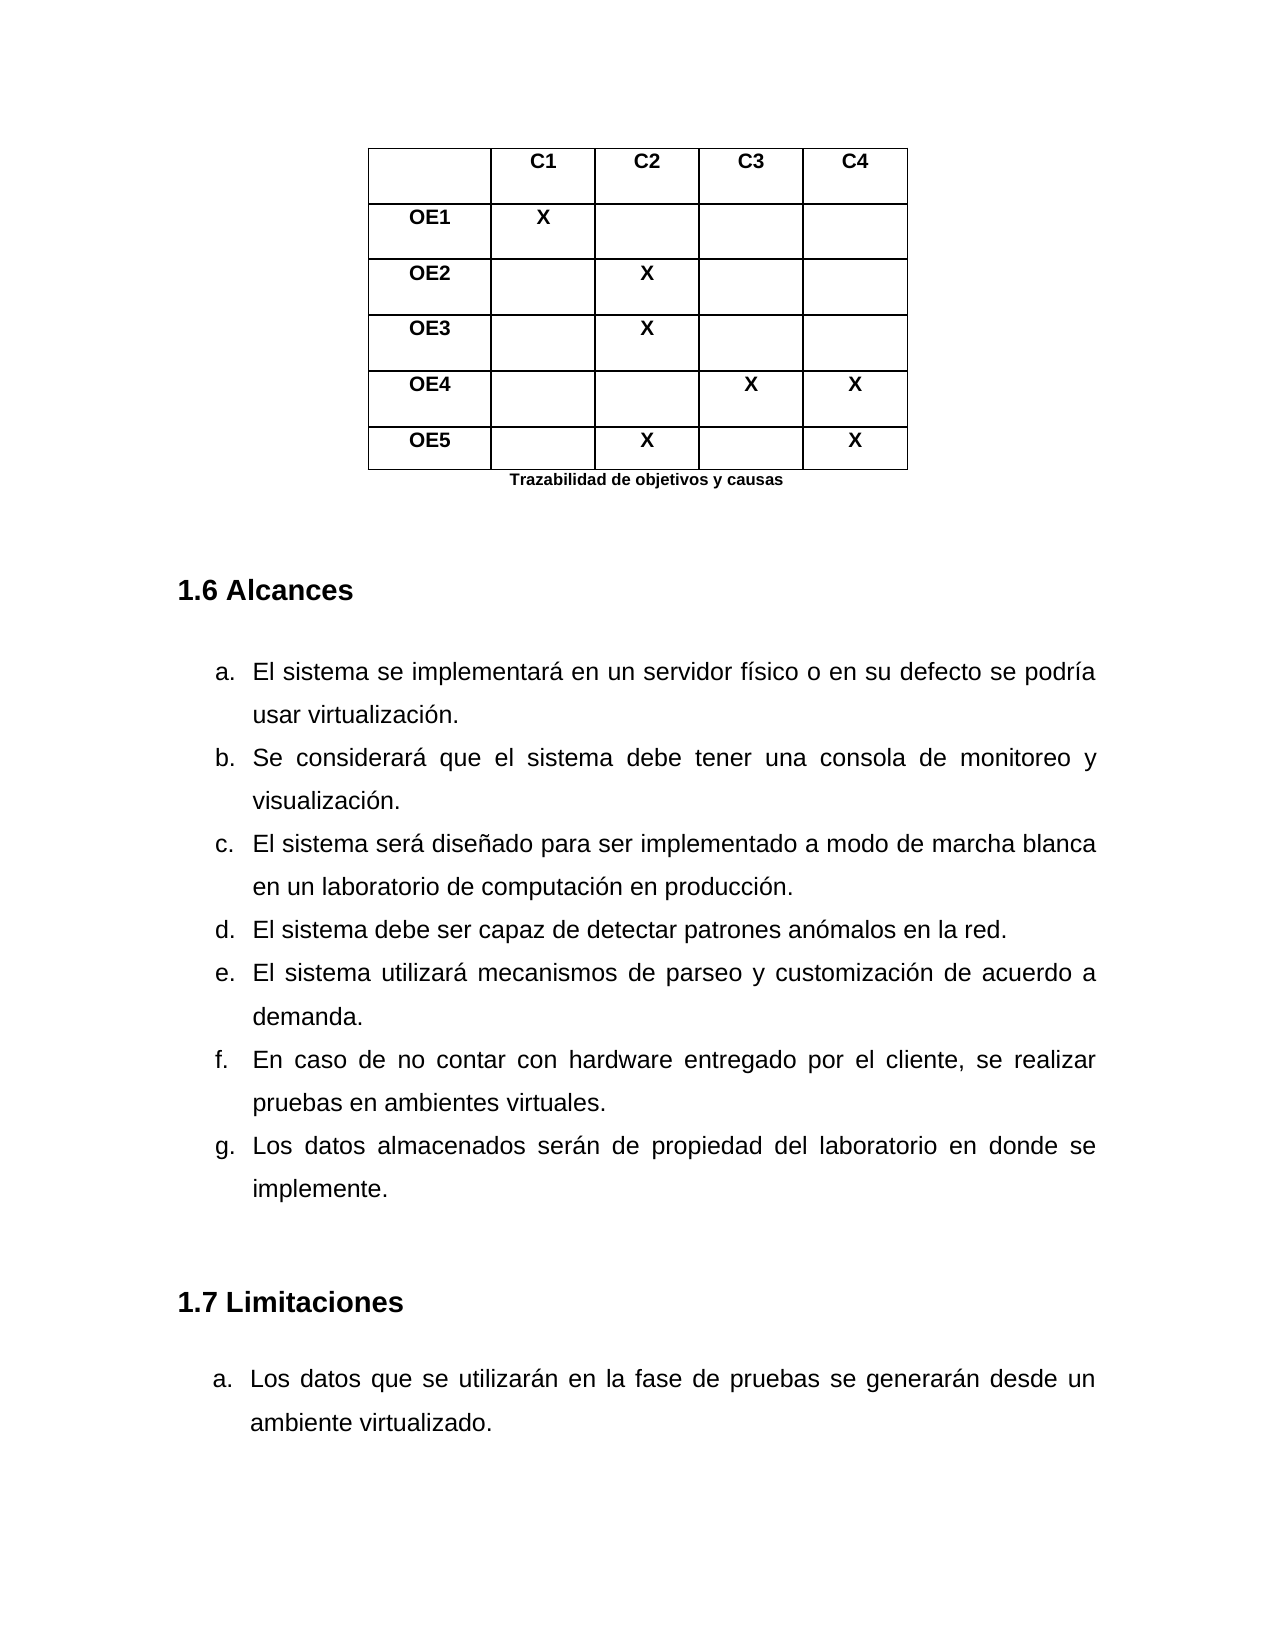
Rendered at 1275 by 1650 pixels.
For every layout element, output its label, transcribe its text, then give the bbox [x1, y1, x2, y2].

table_cell [596, 372, 698, 426]
table_cell X [804, 372, 907, 426]
list El sistema se implementará en un servidor físico o en su defecto se podría usar virtualización. [215, 656, 1098, 728]
table_cell [700, 205, 802, 258]
table_cell [492, 260, 594, 314]
table_cell X [700, 372, 802, 426]
text Trazabilidad de objetivos y causas [398, 469, 1098, 489]
table_cell [804, 205, 907, 258]
table_header [369, 149, 490, 202]
table_cell [596, 205, 698, 258]
table_cell X [596, 260, 698, 314]
list El sistema debe ser capaz de detectar patrones anómalos en la red. [215, 915, 1098, 944]
table_cell OE2 [369, 260, 490, 314]
list El sistema será diseñado para ser implementado a modo de marcha blanca en un laboratorio de computación en producción. [215, 829, 1098, 901]
table_header C4 [804, 149, 907, 202]
list Se considerará que el sistema debe tener una consola de monitoreo y visualización. [215, 743, 1098, 814]
table_header C1 [492, 149, 594, 202]
table_cell OE4 [369, 372, 490, 426]
table_cell OE5 [369, 428, 490, 468]
table_header C2 [596, 149, 698, 202]
table_cell X [804, 428, 907, 468]
table_cell [804, 316, 907, 370]
list En caso de no contar con hardware entregado por el cliente, se realizar pruebas en ambientes virtuales. [215, 1044, 1098, 1116]
table_cell [700, 260, 802, 314]
table_header C3 [700, 149, 802, 202]
table_cell X [492, 205, 594, 258]
table_cell [804, 260, 907, 314]
table_cell [700, 316, 802, 370]
table_cell OE3 [369, 316, 490, 370]
list Los datos que se utilizarán en la fase de pruebas se generarán desde un ambiente virtualizado. [212, 1364, 1098, 1436]
table_cell OE1 [369, 205, 490, 258]
table_cell [492, 316, 594, 370]
table_cell [492, 372, 594, 426]
list Los datos almacenados serán de propiedad del laboratorio en donde se implemente. [215, 1131, 1098, 1203]
list El sistema utilizará mecanismos de parseo y customización de acuerdo a demanda. [215, 958, 1098, 1030]
table_cell [492, 428, 594, 468]
subtitle 1.7 Limitaciones [177, 1285, 1098, 1319]
subtitle 1.6 Alcances [177, 573, 1098, 607]
table_cell X [596, 428, 698, 468]
table_cell X [596, 316, 698, 370]
table_cell [700, 428, 802, 468]
